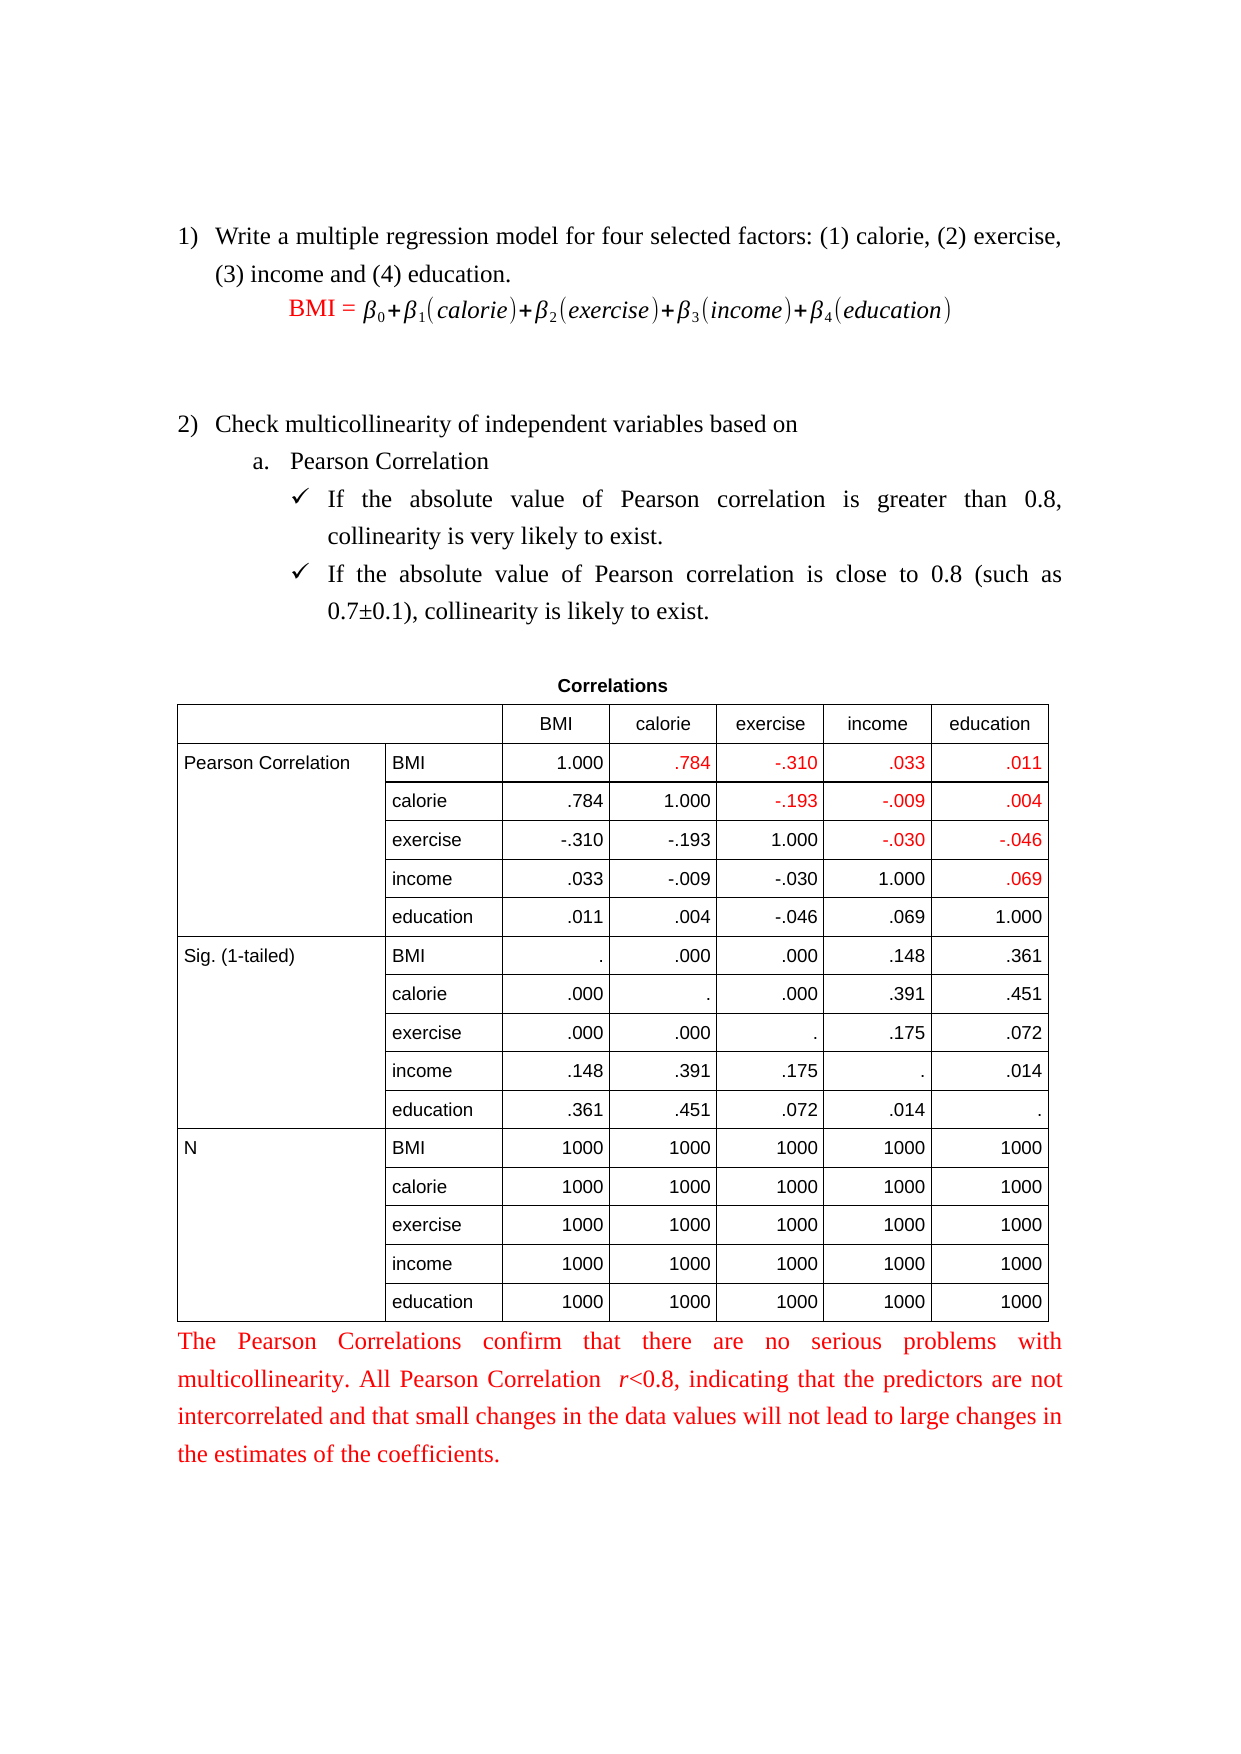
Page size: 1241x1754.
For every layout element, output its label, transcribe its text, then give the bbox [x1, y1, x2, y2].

table_cell .451 [932, 975, 1048, 1013]
table_cell .148 [824, 937, 931, 974]
table_cell education [932, 705, 1048, 743]
table_cell -.193 [717, 783, 823, 820]
table_cell [178, 705, 502, 743]
table_cell .069 [932, 860, 1048, 897]
table_cell -.193 [610, 821, 716, 858]
table_cell . [932, 1091, 1048, 1128]
table_cell 1000 [717, 1245, 823, 1282]
table_cell 1000 [932, 1284, 1048, 1321]
table_cell .014 [824, 1091, 931, 1128]
table_cell 1000 [610, 1284, 716, 1321]
table_cell education [386, 1091, 502, 1128]
list Check multicollinearity of independent variables based on [177, 404, 1063, 442]
table_cell 1000 [503, 1245, 609, 1282]
table_cell .011 [503, 898, 609, 936]
table_cell 1000 [610, 1129, 716, 1167]
table_cell 1000 [610, 1245, 716, 1282]
table_cell 1000 [932, 1206, 1048, 1244]
table_cell -.009 [824, 783, 931, 820]
table_cell 1000 [932, 1245, 1048, 1282]
table_cell 1.000 [824, 860, 931, 897]
table_cell 1000 [717, 1129, 823, 1167]
table_cell .033 [824, 744, 931, 781]
table_cell exercise [386, 1014, 502, 1051]
table_cell .148 [503, 1052, 609, 1090]
table_cell income [386, 860, 502, 897]
table_cell 1000 [824, 1284, 931, 1321]
table_cell -.046 [932, 821, 1048, 858]
table_cell income [386, 1052, 502, 1090]
table_cell Pearson Correlation [178, 744, 385, 936]
table_cell 1000 [717, 1206, 823, 1244]
table_cell .784 [610, 744, 716, 781]
table_cell .175 [824, 1014, 931, 1051]
table_cell 1.000 [932, 898, 1048, 936]
table_cell .069 [824, 898, 931, 936]
table_cell exercise [717, 705, 823, 743]
table_cell 1000 [610, 1206, 716, 1244]
table_header Correlations [177, 667, 1048, 704]
table_cell -.030 [824, 821, 931, 858]
table_cell 1.000 [717, 821, 823, 858]
table_cell BMI [386, 937, 502, 974]
table_cell -.030 [717, 860, 823, 897]
table_cell calorie [386, 975, 502, 1013]
table_cell 1000 [503, 1206, 609, 1244]
table_cell .011 [932, 744, 1048, 781]
table_cell .391 [824, 975, 931, 1013]
table_cell 1000 [932, 1168, 1048, 1205]
table_cell calorie [610, 705, 716, 743]
table_cell exercise [386, 821, 502, 858]
table_cell 1.000 [610, 783, 716, 820]
table_cell .014 [932, 1052, 1048, 1090]
table_cell .004 [932, 783, 1048, 820]
table_cell .000 [610, 1014, 716, 1051]
table_cell 1000 [503, 1284, 609, 1321]
table_cell 1000 [824, 1245, 931, 1282]
table_cell .391 [610, 1052, 716, 1090]
text The Pearson Correlations confirm that there are no serious problems with multicollinearity. All Pearson Correlation r<0.8, indicating that the predictors are not intercorrelated and that small changes in the data values will not lead to large changes in the estimates of the coefficients. [177, 1322, 1063, 1472]
table_cell 1000 [824, 1206, 931, 1244]
table_cell . [610, 975, 716, 1013]
table_cell education [386, 1284, 502, 1321]
text BMI = [177, 292, 1063, 329]
table_cell 1000 [610, 1168, 716, 1205]
table_cell calorie [386, 783, 502, 820]
table_cell education [386, 898, 502, 936]
table_cell .361 [932, 937, 1048, 974]
table_cell 1000 [824, 1168, 931, 1205]
list Write a multiple regression model for four selected factors: (1) calorie, (2) exercise, (3) income and (4) education. [177, 217, 1063, 292]
table_cell -.310 [503, 821, 609, 858]
table_cell .033 [503, 860, 609, 897]
table_cell .072 [717, 1091, 823, 1128]
table_cell .000 [503, 975, 609, 1013]
list If the absolute value of Pearson correlation is greater than 0.8, collinearity is very likely to exist. [290, 479, 1063, 554]
table_cell exercise [386, 1206, 502, 1244]
table_cell . [717, 1014, 823, 1051]
table_cell . [503, 937, 609, 974]
list If the absolute value of Pearson correlation is close to 0.8 (such as 0.7±0.1), collinearity is likely to exist. [290, 554, 1063, 629]
table_cell .784 [503, 783, 609, 820]
table_cell .000 [503, 1014, 609, 1051]
table_cell .451 [610, 1091, 716, 1128]
table_cell BMI [386, 1129, 502, 1167]
table_cell .175 [717, 1052, 823, 1090]
table_cell .072 [932, 1014, 1048, 1051]
list Pearson Correlation [252, 442, 1063, 479]
table_cell -.009 [610, 860, 716, 897]
table_cell 1.000 [503, 744, 609, 781]
table_cell 1000 [717, 1284, 823, 1321]
table_cell BMI [503, 705, 609, 743]
table_cell .000 [717, 975, 823, 1013]
table_cell 1000 [717, 1168, 823, 1205]
table_cell -.046 [717, 898, 823, 936]
table_cell . [824, 1052, 931, 1090]
table_cell income [824, 705, 931, 743]
table_cell .004 [610, 898, 716, 936]
table_cell 1000 [932, 1129, 1048, 1167]
table_cell calorie [386, 1168, 502, 1205]
table_cell Sig. (1-tailed) [178, 937, 385, 1128]
table_cell -.310 [717, 744, 823, 781]
table_cell 1000 [503, 1129, 609, 1167]
table_cell 1000 [824, 1129, 931, 1167]
table_cell .000 [610, 937, 716, 974]
table_cell .361 [503, 1091, 609, 1128]
table_cell 1000 [503, 1168, 609, 1205]
table_cell BMI [386, 744, 502, 781]
table_cell income [386, 1245, 502, 1282]
table_cell N [178, 1129, 385, 1321]
table_cell .000 [717, 937, 823, 974]
